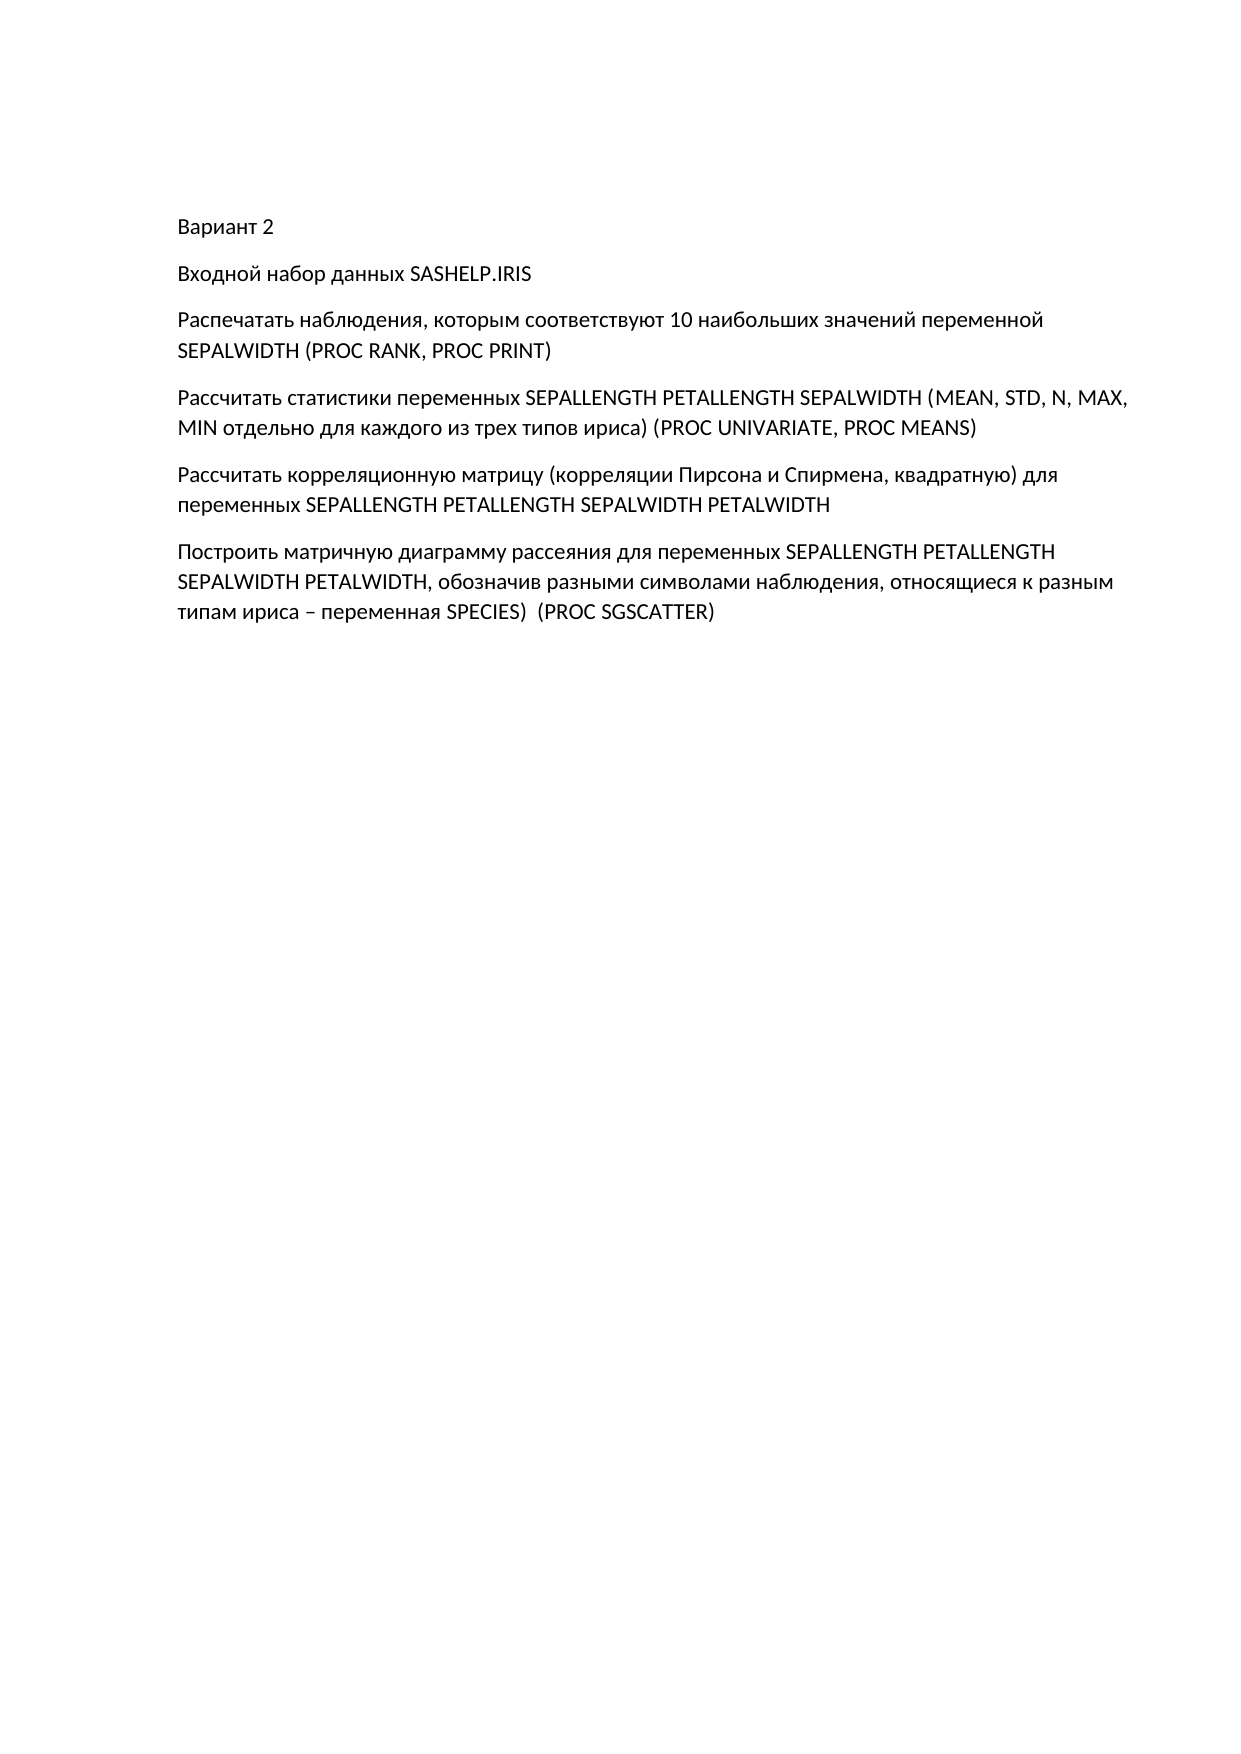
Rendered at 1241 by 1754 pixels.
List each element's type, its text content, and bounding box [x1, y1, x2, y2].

text Построить матричную диаграмму рассеяния для переменных SEPALLENGTH PETALLENGTH SEPALWIDTH PETALWIDTH, обозначив разными символами наблюдения, относящиеся к разным типам ириса – переменная SPECIES) (PROC SGSCATTER) [177, 537, 1152, 625]
text Распечатать наблюдения, которым соответствуют 10 наибольших значений переменной SEPALWIDTH (PROC RANK, PROC PRINT) [177, 306, 1152, 364]
text Рассчитать статистики переменных SEPALLENGTH PETALLENGTH SEPALWIDTH (MEAN, STD, N, MAX, MIN отдельно для каждого из трех типов ириса) (PROC UNIVARIATE, PROC MEANS) [177, 383, 1152, 441]
text Рассчитать корреляционную матрицу (корреляции Пирсона и Спирмена, квадратную) для переменных SEPALLENGTH PETALLENGTH SEPALWIDTH PETALWIDTH [177, 460, 1152, 518]
text Вариант 2 [177, 212, 1152, 240]
text Входной набор данных SASHELP.IRIS [177, 259, 1152, 287]
